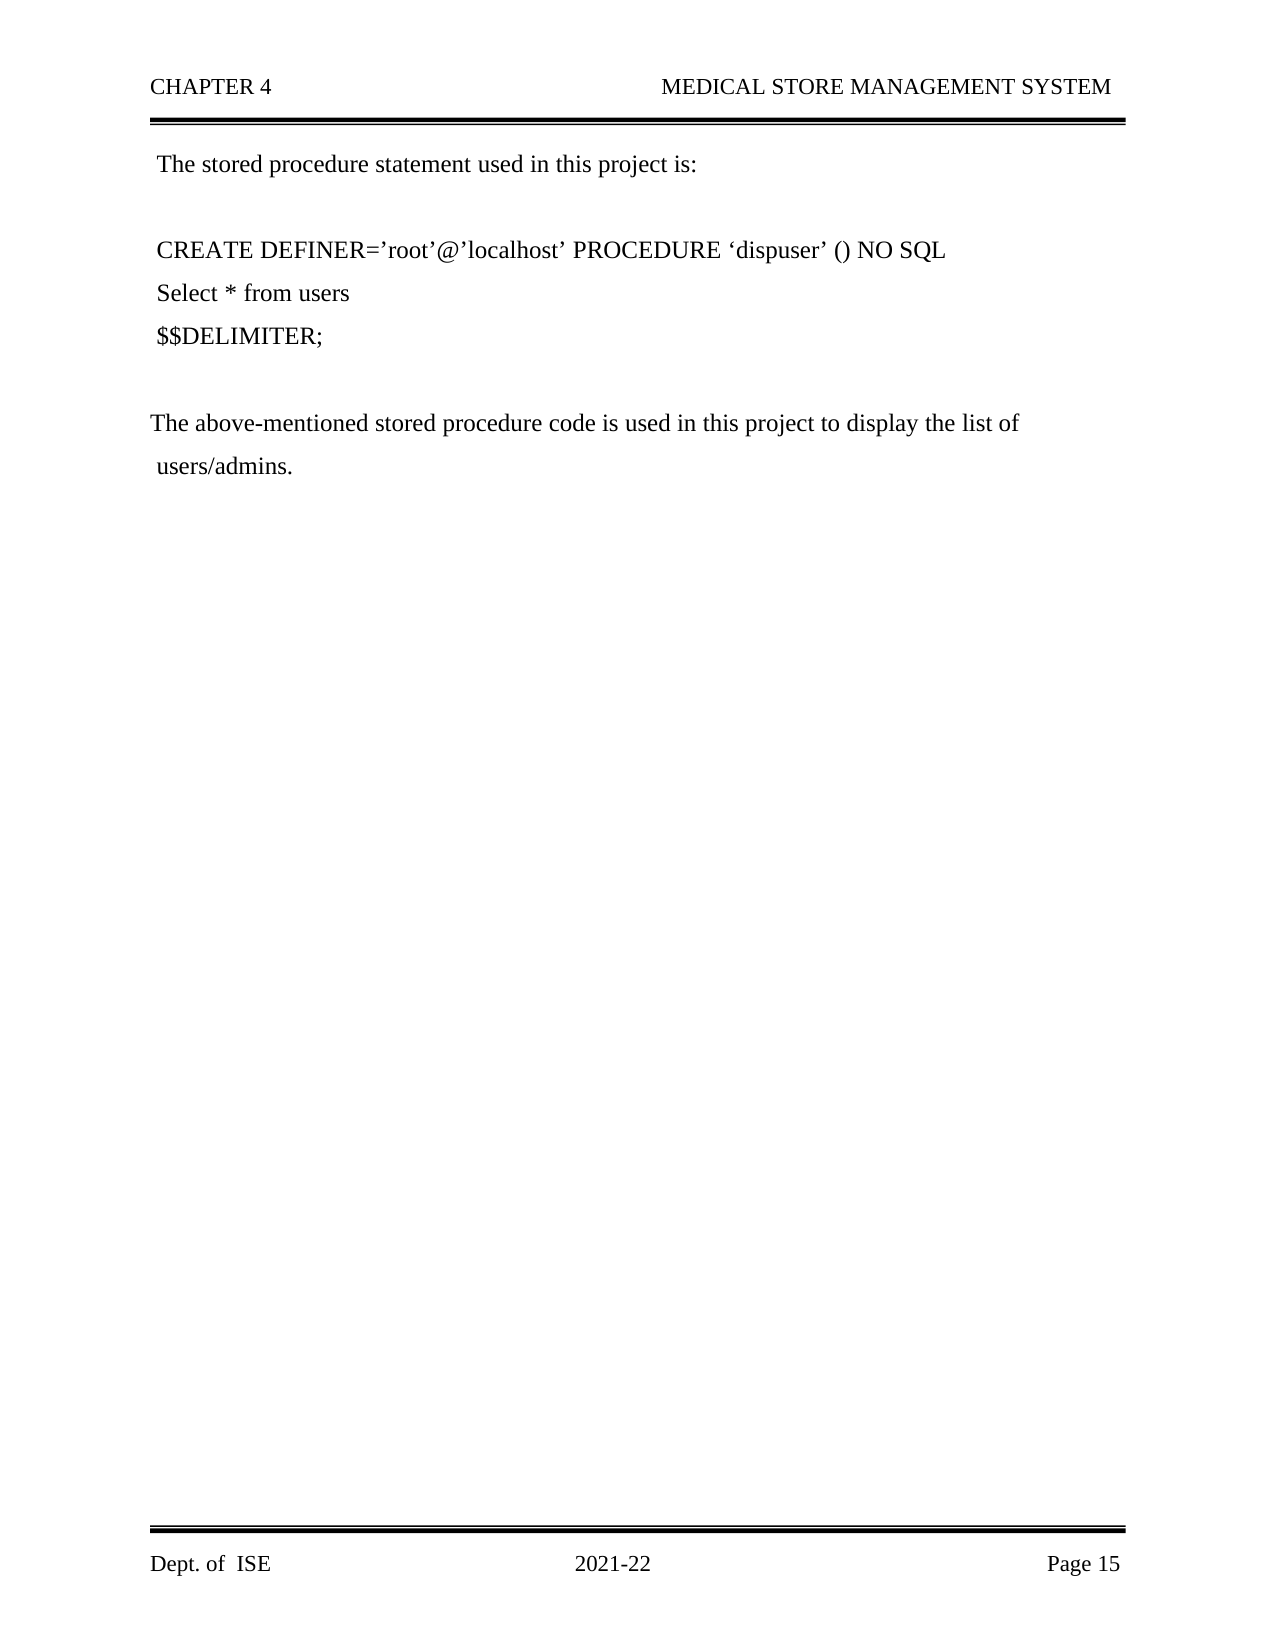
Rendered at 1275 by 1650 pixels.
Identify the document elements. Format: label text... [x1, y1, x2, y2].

text CREATE DEFINER=’root’@’localhost’ PROCEDURE ‘dispuser’ () NO SQL Select * from users [156, 235, 987, 307]
text $$DELIMITER; [156, 322, 1196, 350]
text The above-mentioned stored procedure code is used in this project to display the list of users/admins. [150, 408, 1122, 480]
text The stored procedure statement used in this project is: [156, 149, 1196, 178]
